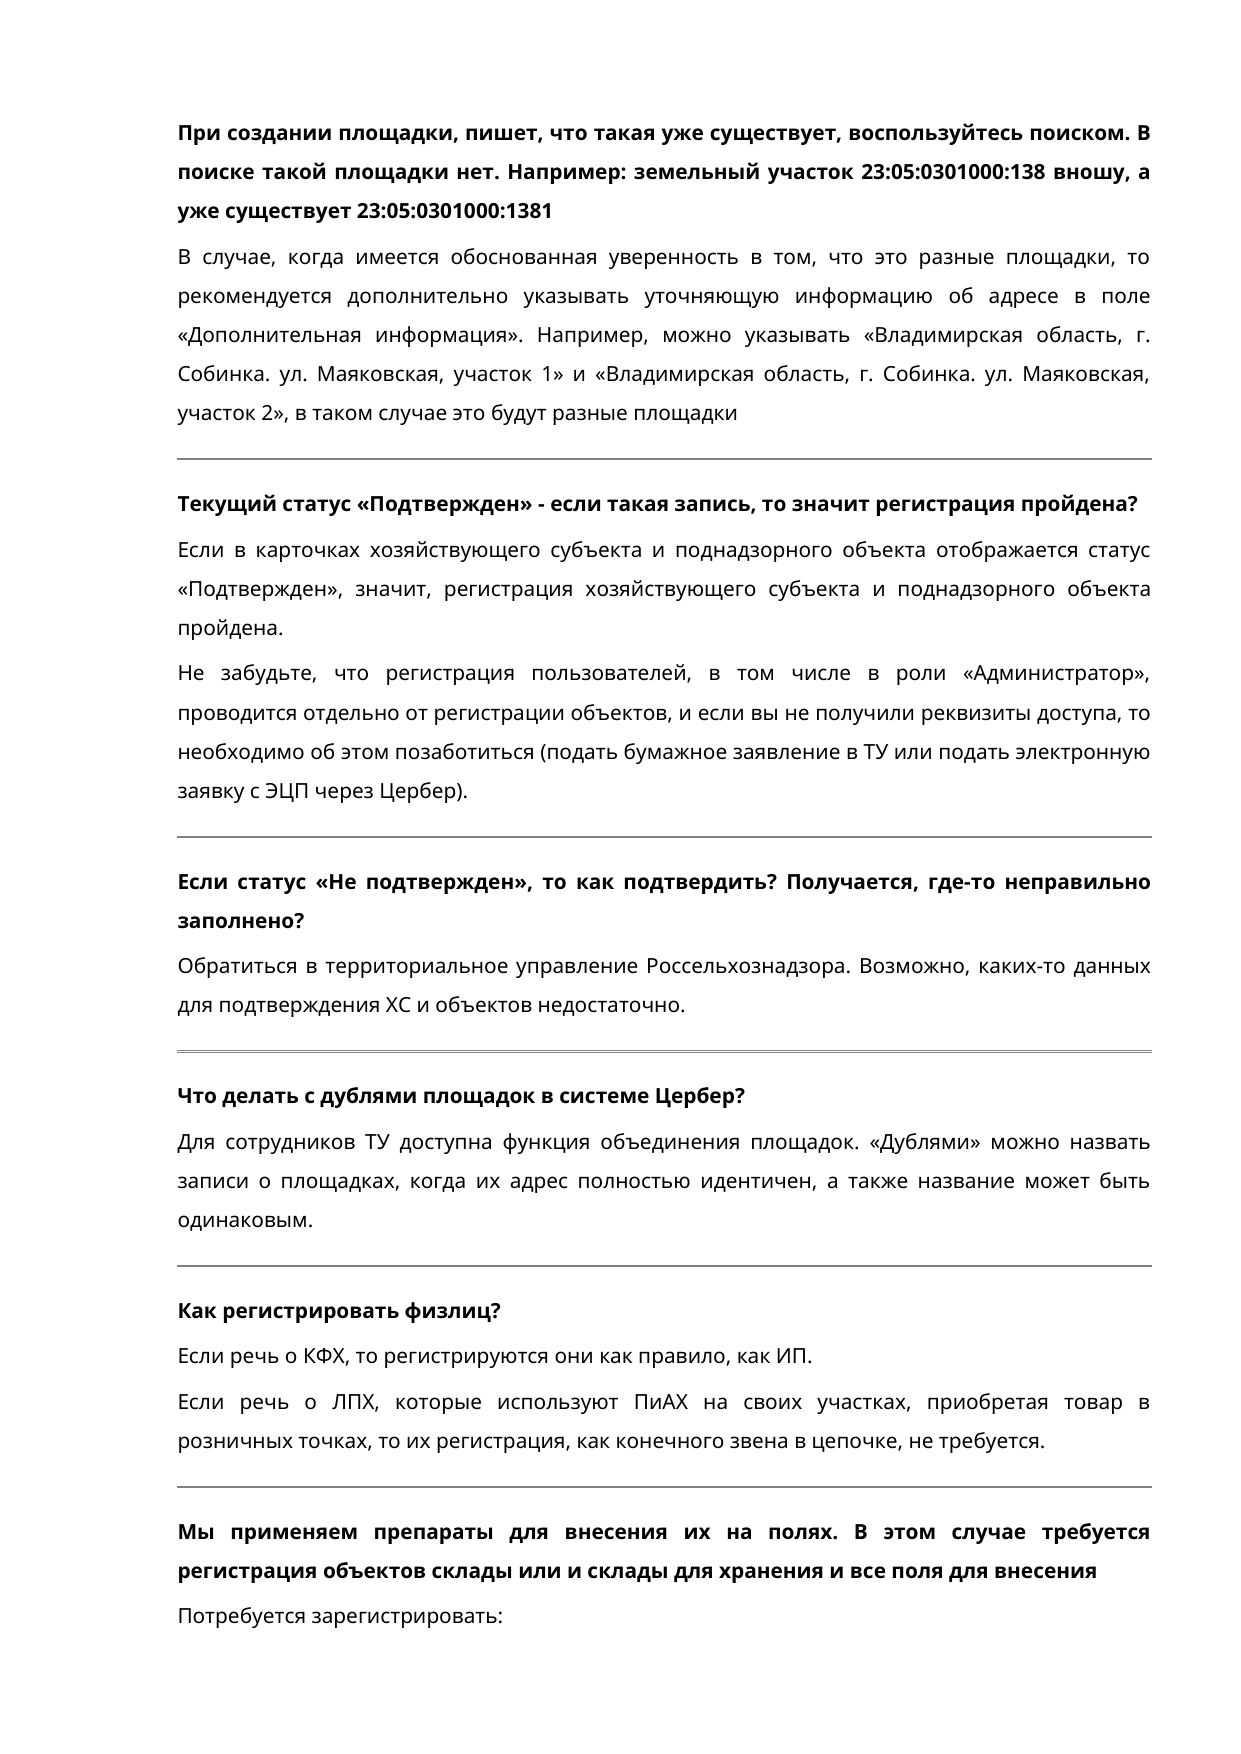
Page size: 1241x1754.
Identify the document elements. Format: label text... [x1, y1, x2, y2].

text Потребуется зарегистрировать: [177, 1601, 1152, 1630]
text Если в карточках хозяйствующего субъекта и поднадзорного объекта отображается статус «Подтвержден», значит, регистрация хозяйствующего субъекта и поднадзорного объекта пройдена. [177, 535, 1152, 642]
text Для сотрудников ТУ доступна функция объединения площадок. «Дублями» можно назвать записи о площадках, когда их адрес полностью идентичен, а также название может быть одинаковым. [177, 1127, 1152, 1234]
text Мы применяем препараты для внесения их на полях. В этом случае требуется регистрация объектов склады или и склады для хранения и все поля для внесения [177, 1517, 1152, 1584]
text В случае, когда имеется обоснованная уверенность в том, что это разные площадки, то рекомендуется дополнительно указывать уточняющую информацию об адресе в поле «Дополнительная информация». Например, можно указывать «Владимирская область, г. Собинка. ул. Маяковская, участок 1» и «Владимирская область, г. Собинка. ул. Маяковская, участок 2», в таком случае это будут разные площадки [177, 242, 1152, 427]
text Текущий статус «Подтвержден» - если такая запись, то значит регистрация пройдена? [177, 489, 1152, 518]
text Что делать с дублями площадок в системе Цербер? [177, 1081, 1152, 1110]
text Если статус «Не подтвержден», то как подтвердить? Получается, где-то неправильно заполнено? [177, 867, 1152, 934]
text Не забудьте, что регистрация пользователей, в том числе в роли «Администратор», проводится отдельно от регистрации объектов, и если вы не получили реквизиты доступа, то необходимо об этом позаботиться (подать бумажное заявление в ТУ или подать электронную заявку с ЭЦП через Цербер). [177, 658, 1152, 804]
text Если речь о КФХ, то регистрируются они как правило, как ИП. [177, 1341, 1152, 1370]
text При создании площадки, пишет, что такая уже существует, воспользуйтесь поиском. В поиске такой площадки нет. Например: земельный участок 23:05:0301000:138 вношу, а уже существует 23:05:0301000:1381 [177, 118, 1152, 225]
text Как регистрировать физлиц? [177, 1296, 1152, 1324]
text Если речь о ЛПХ, которые используют ПиАХ на своих участках, приобретая товар в розничных точках, то их регистрация, как конечного звена в цепочке, не требуется. [177, 1387, 1152, 1454]
text Обратиться в территориальное управление Россельхознадзора. Возможно, каких-то данных для подтверждения ХС и объектов недостаточно. [177, 951, 1152, 1019]
